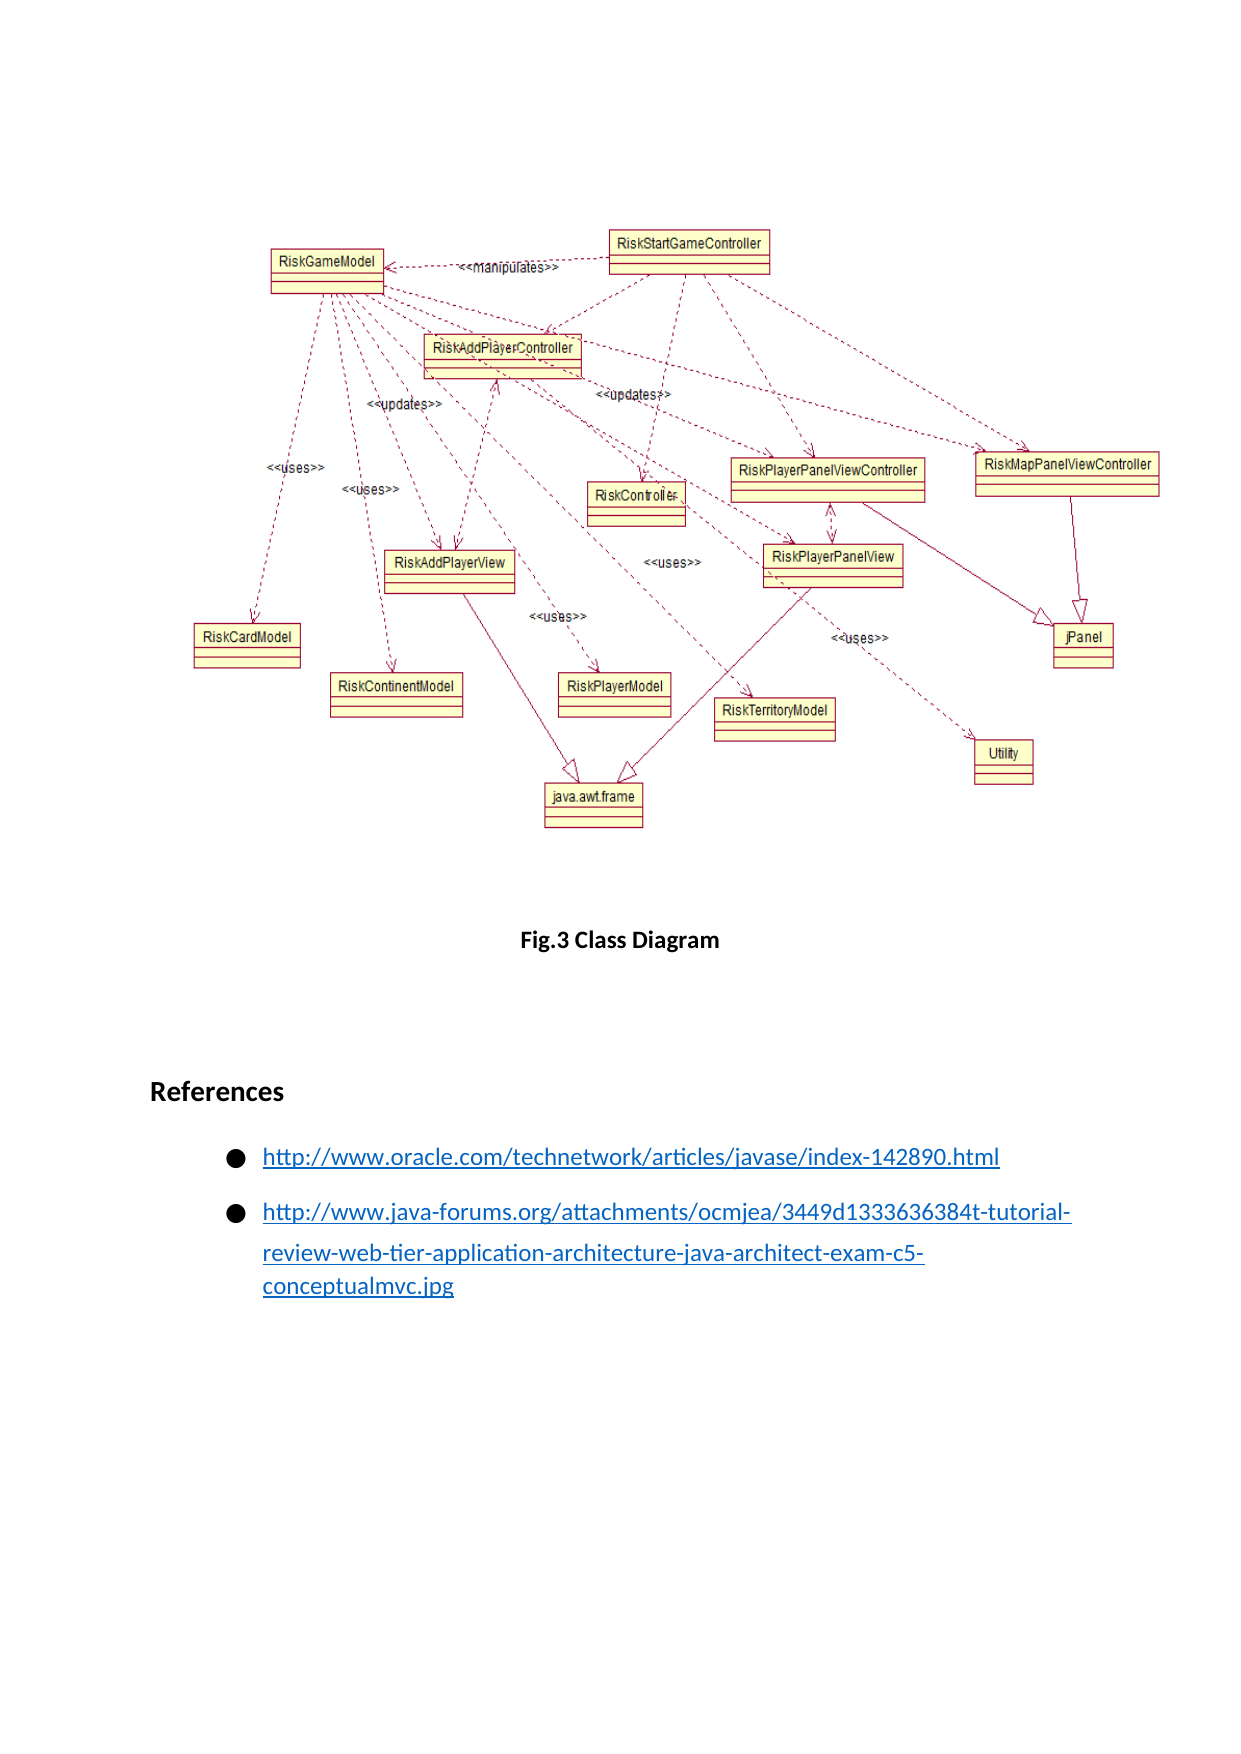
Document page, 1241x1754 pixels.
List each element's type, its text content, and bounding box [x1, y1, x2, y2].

list http://www.oracle.com/technetwork/articles/javase/index-142890.html [225, 1128, 1090, 1180]
text References [150, 1073, 1090, 1109]
picture [150, 150, 1197, 857]
text Fig.3 Class Diagram [150, 925, 1090, 955]
list http://www.java-forums.org/attachments/ocmjea/3449d1333636384t-tutorial-review-web-tier-application-architecture-java-architect-exam-c5-conceptualmvc.jpg [225, 1184, 1090, 1301]
